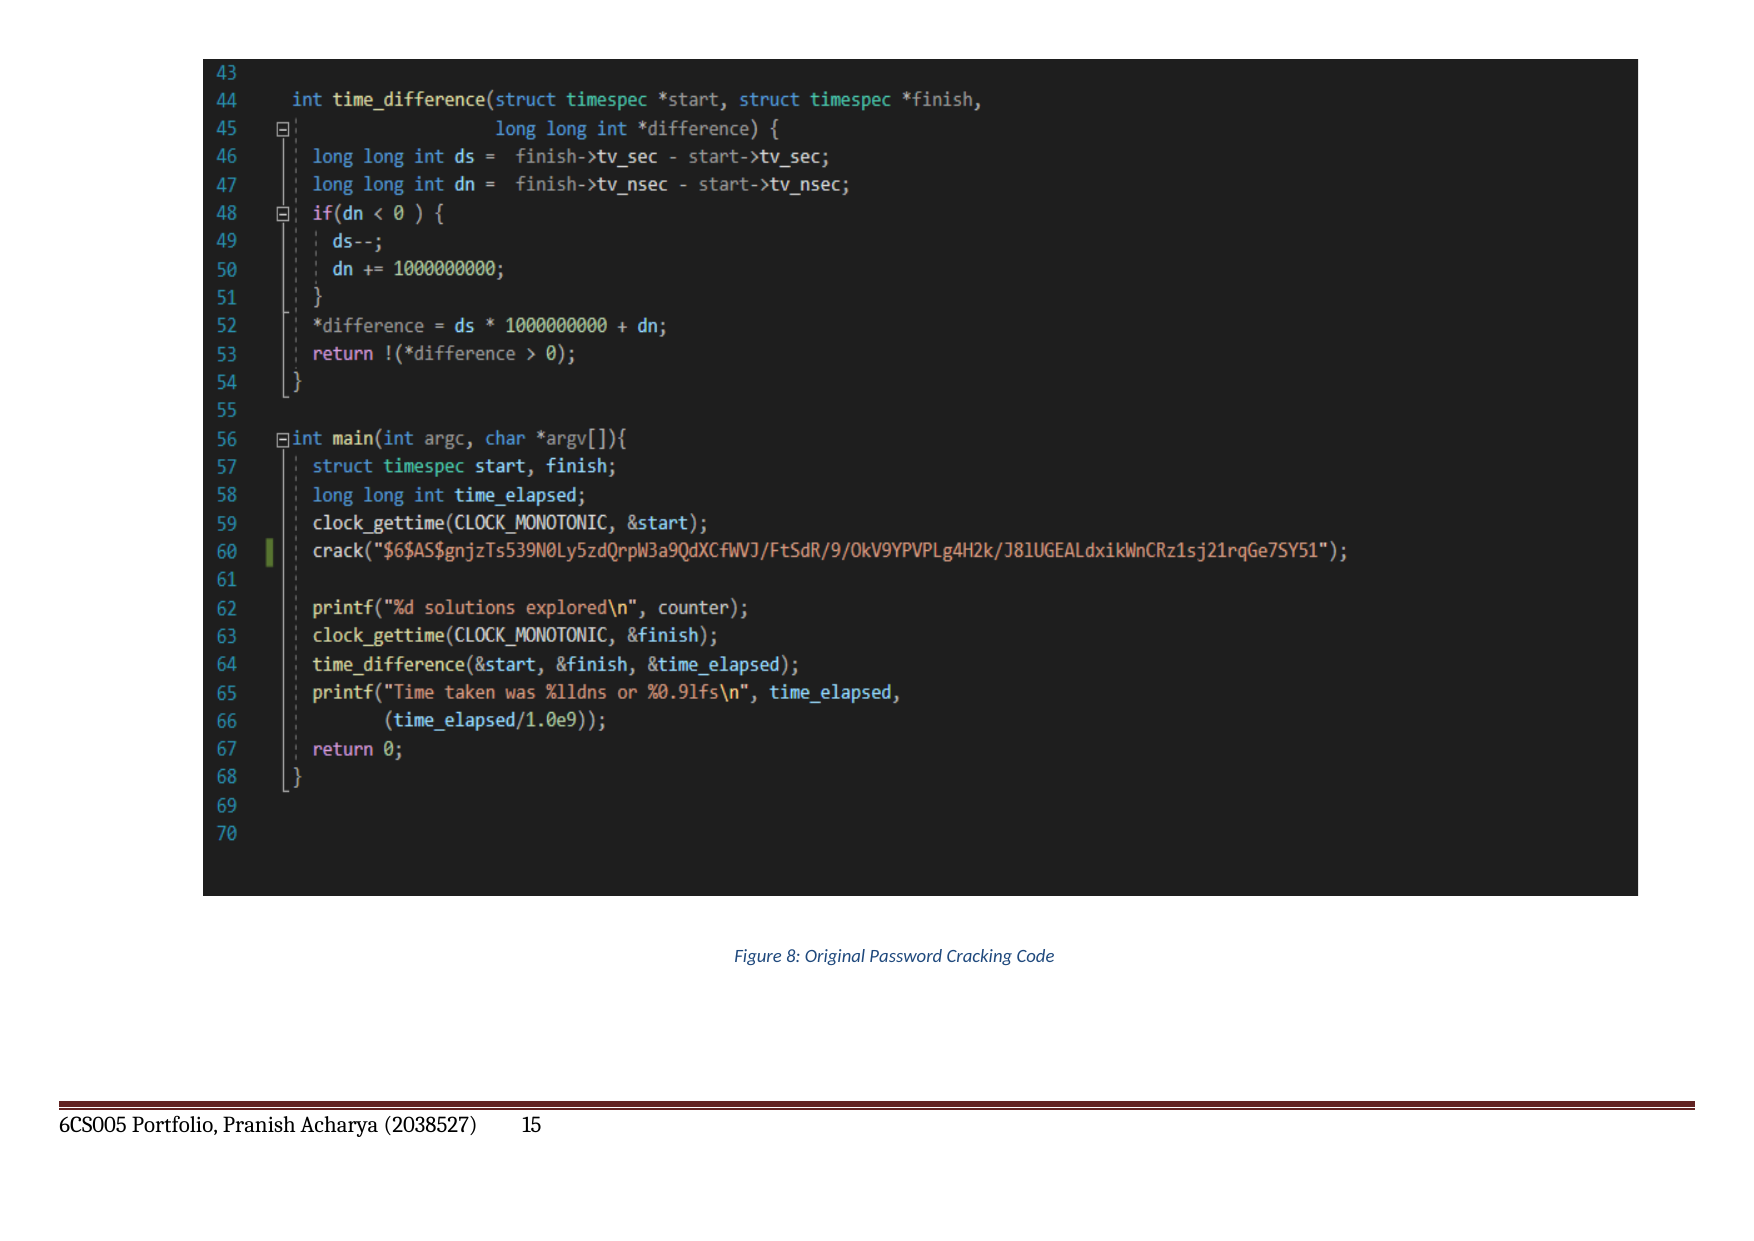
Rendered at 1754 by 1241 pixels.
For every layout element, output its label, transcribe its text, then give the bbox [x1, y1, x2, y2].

picture [203, 59, 1639, 896]
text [59, 59, 1695, 923]
